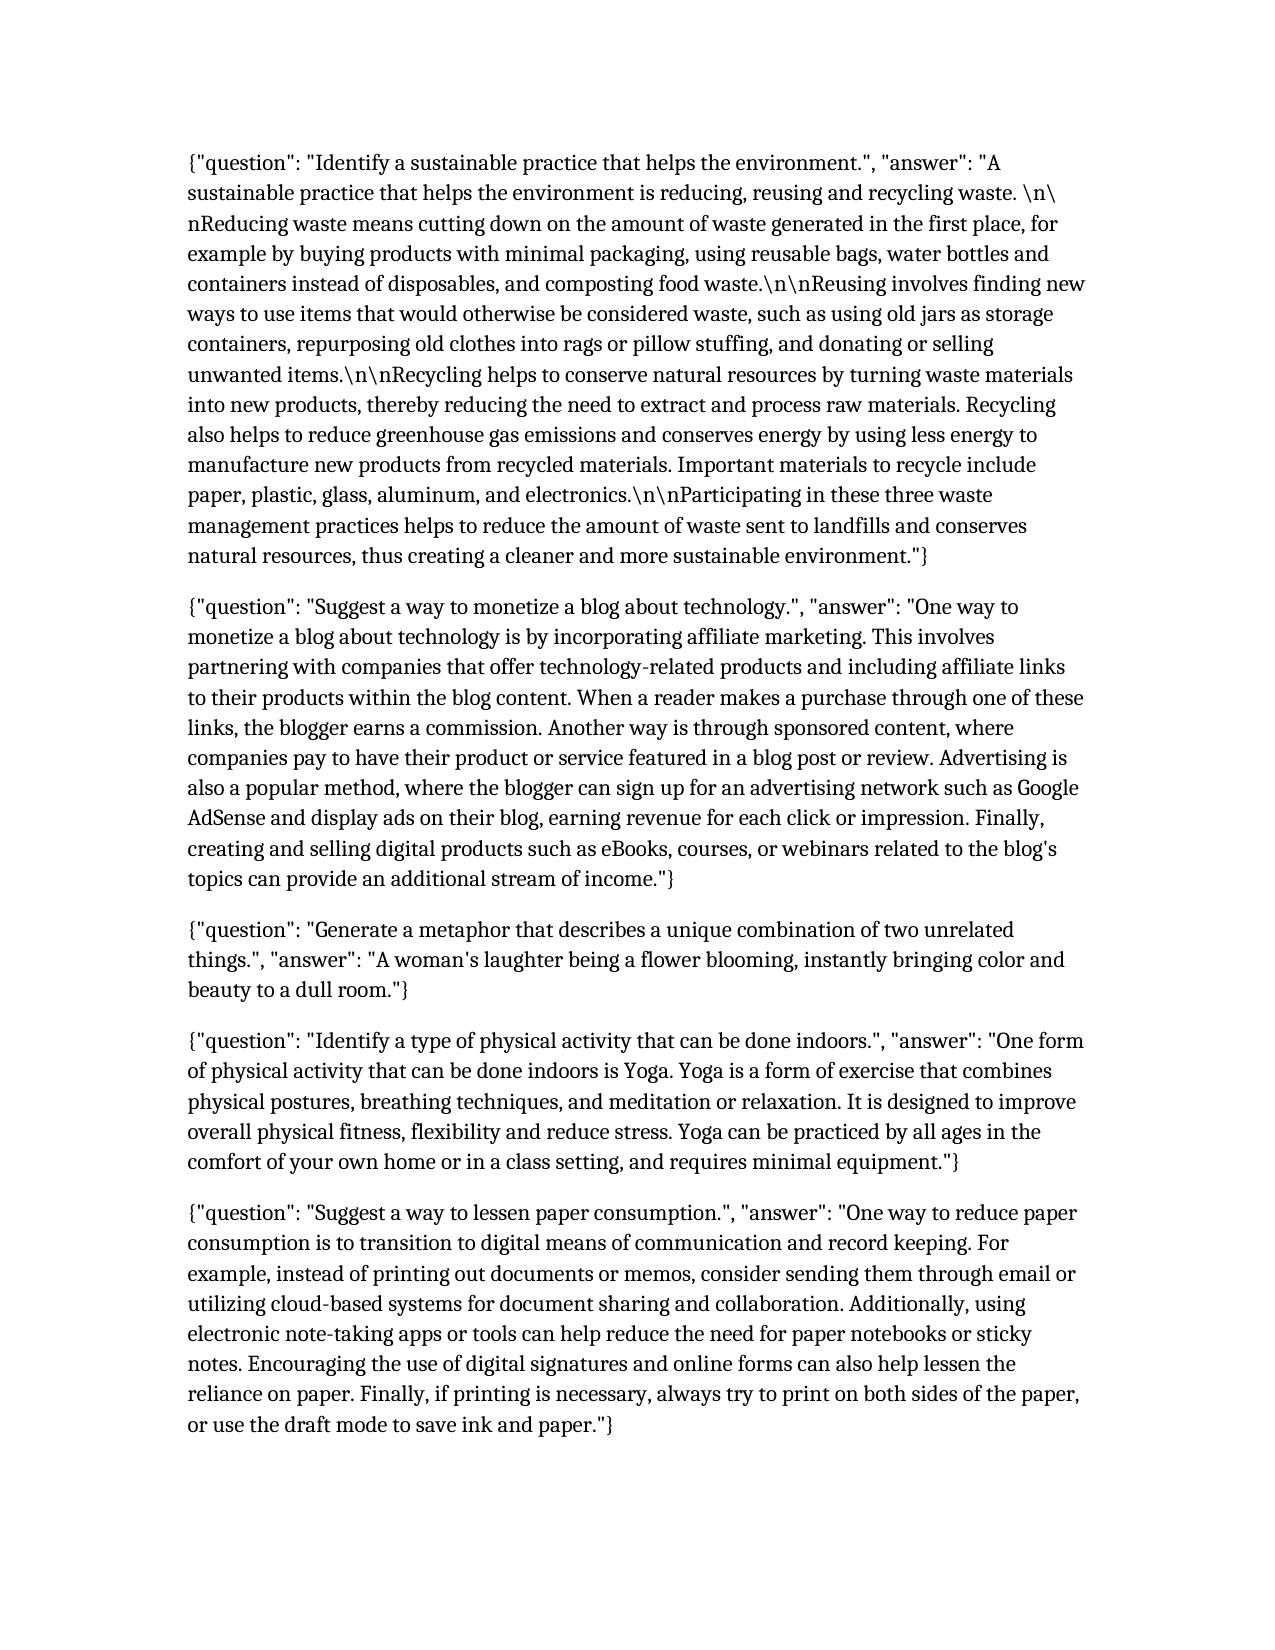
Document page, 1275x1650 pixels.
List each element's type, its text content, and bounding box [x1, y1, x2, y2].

text {"question": "Generate a metaphor that describes a unique combination of two unrelated things.", "answer": "A woman's laughter being a flower blooming, instantly bringing color and beauty to a dull room."} [187, 917, 1087, 1003]
text {"question": "Suggest a way to lessen paper consumption.", "answer": "One way to reduce paper consumption is to transition to digital means of communication and record keeping. For example, instead of printing out documents or memos, consider sending them through email or utilizing cloud-based systems for document sharing and collaboration. Additionally, using electronic note-taking apps or tools can help reduce the need for paper notebooks or sticky notes. Encouraging the use of digital signatures and online forms can also help lessen the reliance on paper. Finally, if printing is necessary, always try to print on both sides of the paper, or use the draft mode to save ink and paper."} [187, 1200, 1087, 1438]
text {"question": "Suggest a way to monetize a blog about technology.", "answer": "One way to monetize a blog about technology is by incorporating affiliate marketing. This involves partnering with companies that offer technology-related products and including affiliate links to their products within the blog content. When a reader makes a purchase through one of these links, the blogger earns a commission. Another way is through sponsored content, where companies pay to have their product or service featured in a blog post or review. Advertising is also a popular method, where the blogger can sign up for an advertising network such as Google AdSense and display ads on their blog, earning revenue for each click or impression. Finally, creating and selling digital products such as eBooks, courses, or webinars related to the blog's topics can provide an additional stream of income."} [187, 594, 1087, 892]
text {"question": "Identify a sustainable practice that helps the environment.", "answer": "A sustainable practice that helps the environment is reducing, reusing and recycling waste. \n\nReducing waste means cutting down on the amount of waste generated in the first place, for example by buying products with minimal packaging, using reusable bags, water bottles and containers instead of disposables, and composting food waste.\n\nReusing involves finding new ways to use items that would otherwise be considered waste, such as using old jars as storage containers, repurposing old clothes into rags or pillow stuffing, and donating or selling unwanted items.\n\nRecycling helps to conserve natural resources by turning waste materials into new products, thereby reducing the need to extract and process raw materials. Recycling also helps to reduce greenhouse gas emissions and conserves energy by using less energy to manufacture new products from recycled materials. Important materials to recycle include paper, plastic, glass, aluminum, and electronics.\n\nParticipating in these three waste management practices helps to reduce the amount of waste sent to landfills and conserves natural resources, thus creating a cleaner and more sustainable environment."} [187, 150, 1087, 569]
text {"question": "Identify a type of physical activity that can be done indoors.", "answer": "One form of physical activity that can be done indoors is Yoga. Yoga is a form of exercise that combines physical postures, breathing techniques, and meditation or relaxation. It is designed to improve overall physical fitness, flexibility and reduce stress. Yoga can be practiced by all ages in the comfort of your own home or in a class setting, and requires minimal equipment."} [187, 1028, 1087, 1175]
